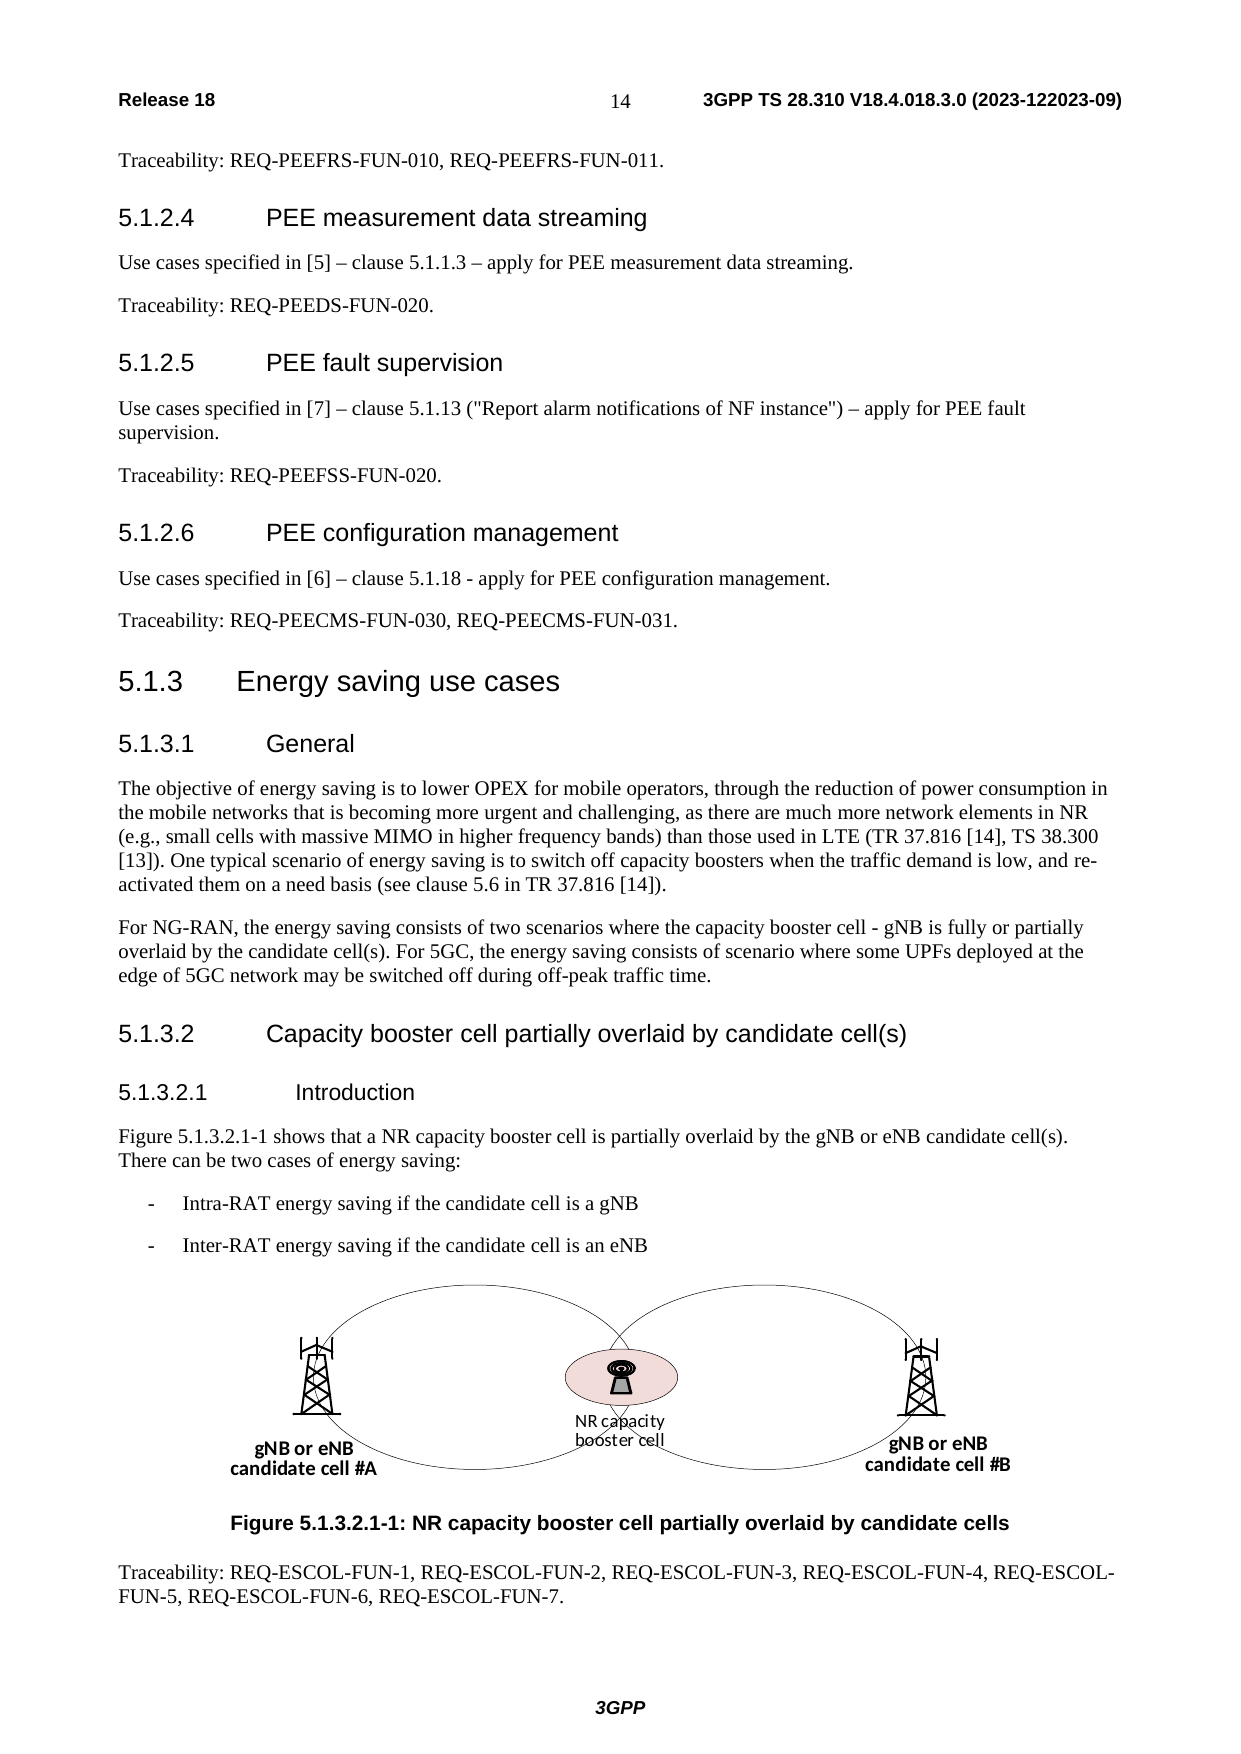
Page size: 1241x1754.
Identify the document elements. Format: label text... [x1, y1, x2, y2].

subtitle 5.1.2.5 PEE fault supervision [118, 348, 1122, 377]
text Figure 5.1.3.2.1-1: NR capacity booster cell partially overlaid by candidate cells [118, 1511, 1122, 1535]
text Traceability: REQ-PEEDS-FUN-020. [118, 293, 1122, 317]
subtitle 5.1.2.4 PEE measurement data streaming [118, 203, 1122, 232]
subtitle 5.1.3.2 Capacity booster cell partially overlaid by candidate cell(s) [118, 1018, 1122, 1047]
text The objective of energy saving is to lower OPEX for mobile operators, through the reduction of power consumption in the mobile networks that is becoming more urgent and challenging, as there are much more network elements in NR (e.g., small cells with massive MIMO in higher frequency bands) than those used in LTE (TR 37.816 [14], TS 38.300 [13]). One typical scenario of energy saving is to switch off capacity boosters when the traffic demand is low, and re-activated them on a need basis (see clause 5.6 in TR 37.816 [14]). [118, 776, 1122, 896]
text - Inter-RAT energy saving if the candidate cell is an eNB [148, 1233, 1122, 1257]
text Use cases specified in [7] – clause 5.1.13 ("Report alarm notifications of NF instance") – apply for PEE fault supervision. [118, 396, 1122, 444]
text - Intra-RAT energy saving if the candidate cell is a gNB [148, 1191, 1122, 1214]
text Traceability: REQ-PEEFRS-FUN-010, REQ-PEEFRS-FUN-011. [118, 147, 1122, 172]
text Traceability: REQ-PEEFSS-FUN-020. [118, 463, 1122, 487]
subtitle 5.1.3.1 General [118, 728, 1122, 757]
text Use cases specified in [5] – clause 5.1.1.3 – apply for PEE measurement data streaming. [118, 250, 1122, 274]
text Figure 5.1.3.2.1-1 shows that a NR capacity booster cell is partially overlaid by the gNB or eNB candidate cell(s). There can be two cases of energy saving: [118, 1124, 1122, 1172]
text Traceability: REQ-ESCOL-FUN-1, REQ-ESCOL-FUN-2, REQ-ESCOL-FUN-3, REQ-ESCOL-FUN-4, REQ-ESCOL-FUN-5, REQ-ESCOL-FUN-6, REQ-ESCOL-FUN-7. [118, 1560, 1122, 1608]
text Traceability: REQ-PEECMS-FUN-030, REQ-PEECMS-FUN-031. [118, 608, 1122, 632]
text Use cases specified in [6] – clause 5.1.18 - apply for PEE configuration management. [118, 566, 1122, 590]
subtitle 5.1.3.2.1 Introduction [118, 1078, 1122, 1105]
text For NG-RAN, the energy saving consists of two scenarios where the capacity booster cell - gNB is fully or partially overlaid by the candidate cell(s). For 5GC, the energy saving consists of scenario where some UPFs deployed at the edge of 5GC network may be switched off during off-peak traffic time. [118, 915, 1122, 987]
subtitle 5.1.2.6 PEE configuration management [118, 518, 1122, 547]
subtitle 5.1.3 Energy saving use cases [118, 664, 1122, 697]
